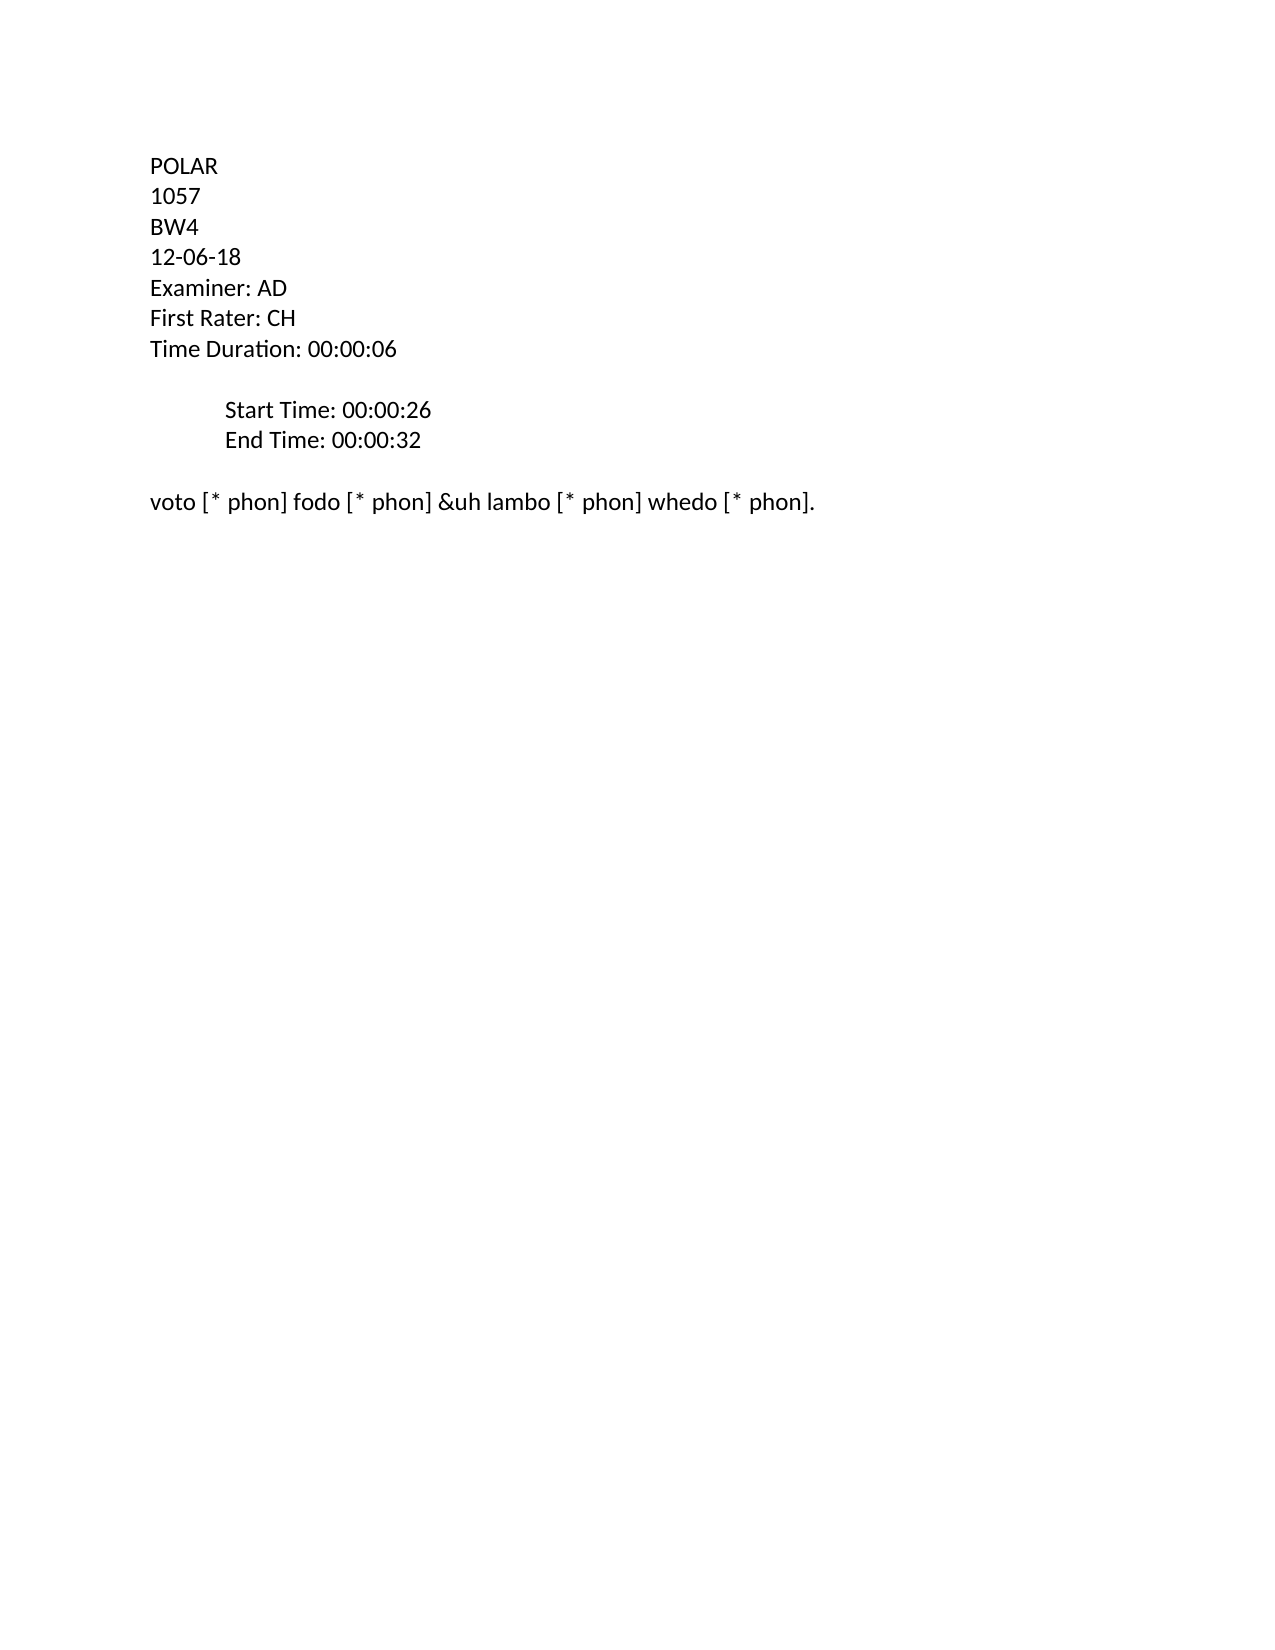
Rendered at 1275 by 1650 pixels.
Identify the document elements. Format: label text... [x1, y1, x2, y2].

text First Rater: CH [150, 303, 1125, 333]
text Examiner: AD [150, 272, 1125, 303]
text 12-06-18 [150, 242, 1125, 272]
text End Time: 00:00:32 [150, 425, 1125, 455]
text BW4 [150, 211, 1125, 242]
text voto [* phon] fodo [* phon] &uh lambo [* phon] whedo [* phon]. [150, 486, 1125, 516]
text POLAR [150, 150, 1125, 181]
text Time Duration: 00:00:06 [150, 333, 1125, 364]
text 1057 [150, 181, 1125, 211]
text Start Time: 00:00:26 [150, 394, 1125, 425]
